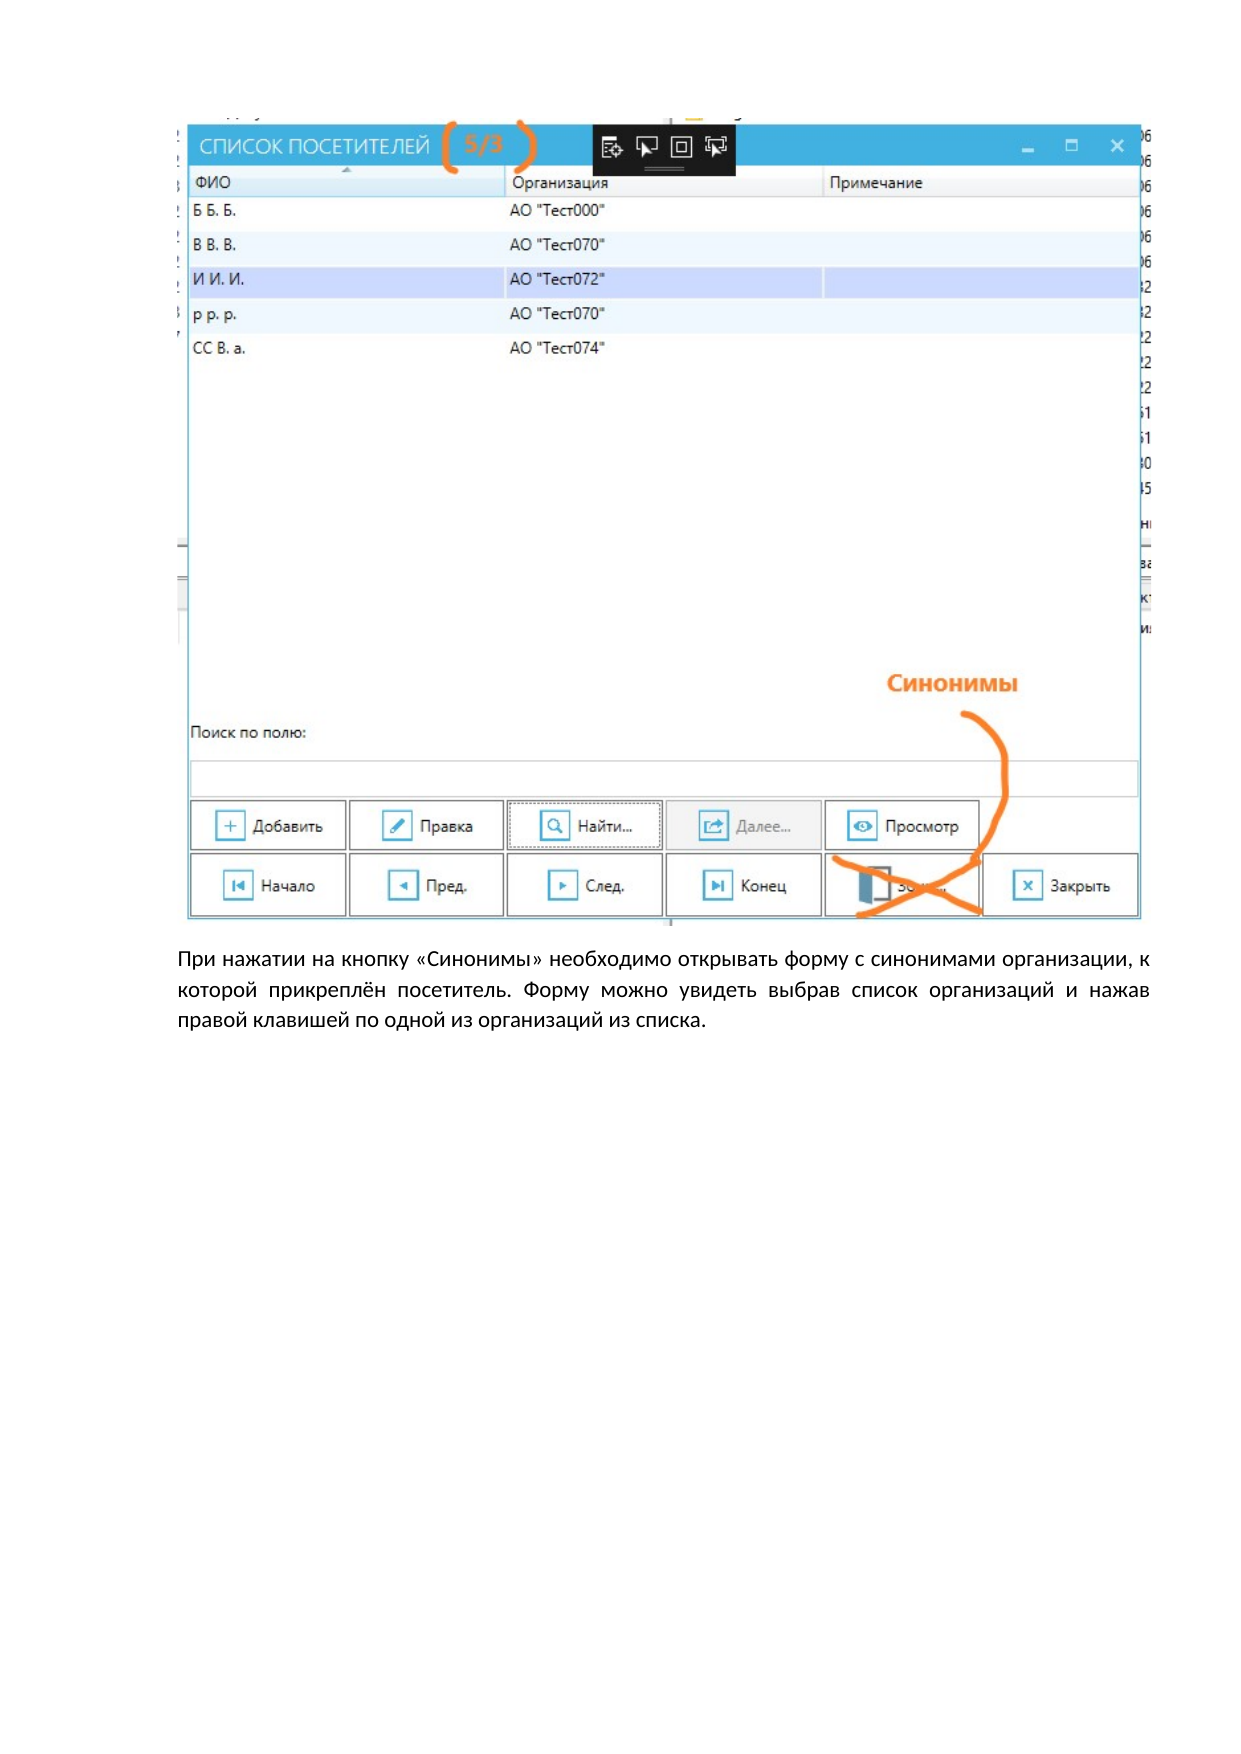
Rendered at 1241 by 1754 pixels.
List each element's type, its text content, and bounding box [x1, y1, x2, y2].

picture [177, 118, 1152, 926]
text При нажатии на кнопку «Синонимы» необходимо открывать форму с синонимами организации, к которой прикреплён посетитель. Форму можно увидеть выбрав список организаций и нажав правой клавишей по одной из организаций из списка. [177, 944, 1152, 1033]
